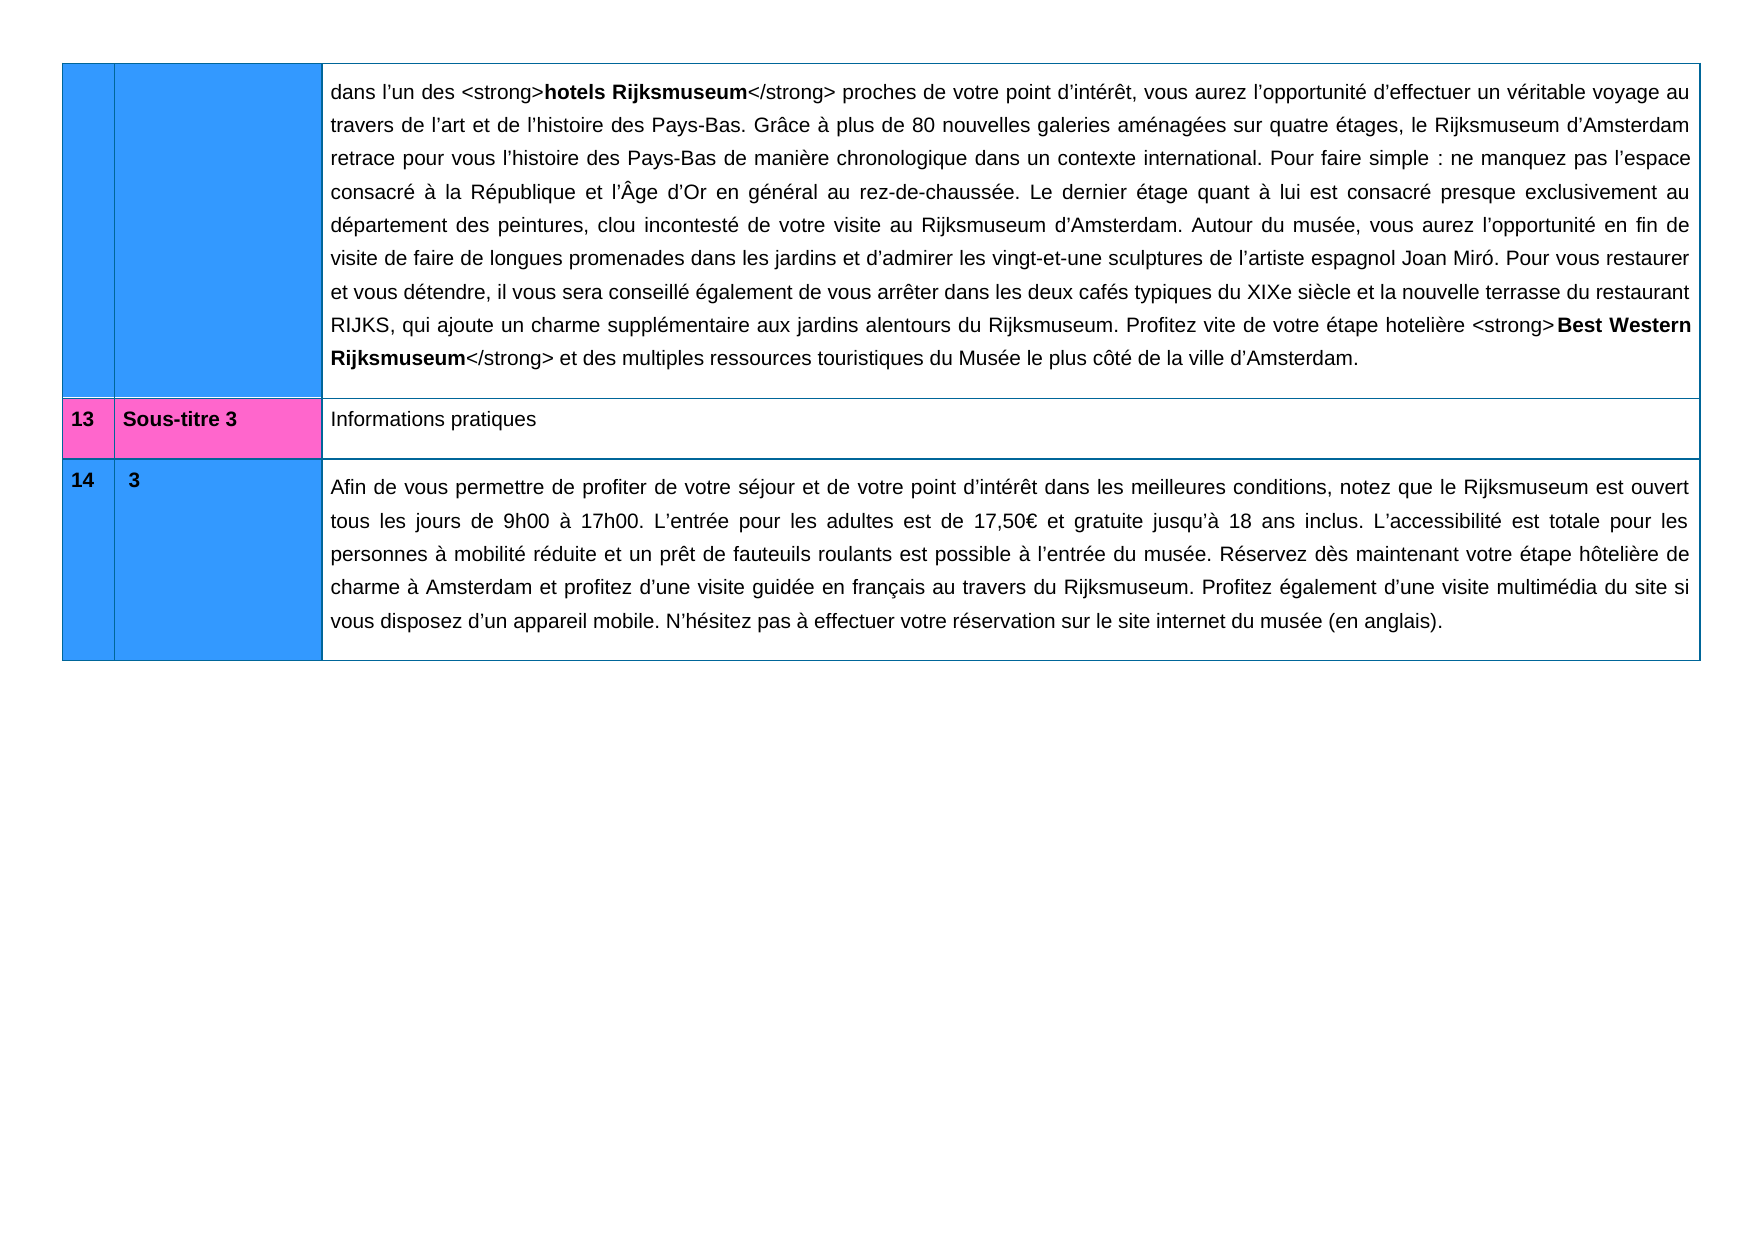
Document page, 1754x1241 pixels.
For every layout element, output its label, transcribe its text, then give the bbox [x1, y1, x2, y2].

table_cell 13 [63, 399, 114, 458]
table_cell 14 [63, 460, 114, 660]
table_cell Informations pratiques [323, 399, 1699, 458]
table_cell Sous-titre 3 [115, 399, 321, 458]
table_cell 2 [115, 64, 321, 397]
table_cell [323, 64, 1699, 397]
table_cell Afin de vous permettre de profiter de votre séjour et de votre point d’intérêt dans les meilleures conditions, notez que le Rijksmuseum est ouvert tous les jours de 9h00 à 17h00. L’entrée pour les adultes est de 17,50€ et gratuite jusqu’à 18 ans inclus. L’accessibilité est totale pour les personnes à mobilité réduite et un prêt de fauteuils roulants est possible à l’entrée du musée. Réservez dès maintenant votre étape hôtelière de charme à Amsterdam et profitez d’une visite guidée en français au travers du Rijksmuseum. Profitez également d’une visite multimédia du site si vous disposez d’un appareil mobile. N’hésitez pas à effectuer votre réservation sur le site internet du musée (en anglais). [323, 460, 1699, 660]
table_cell 12 [63, 64, 114, 397]
table_cell 3 [115, 460, 321, 660]
